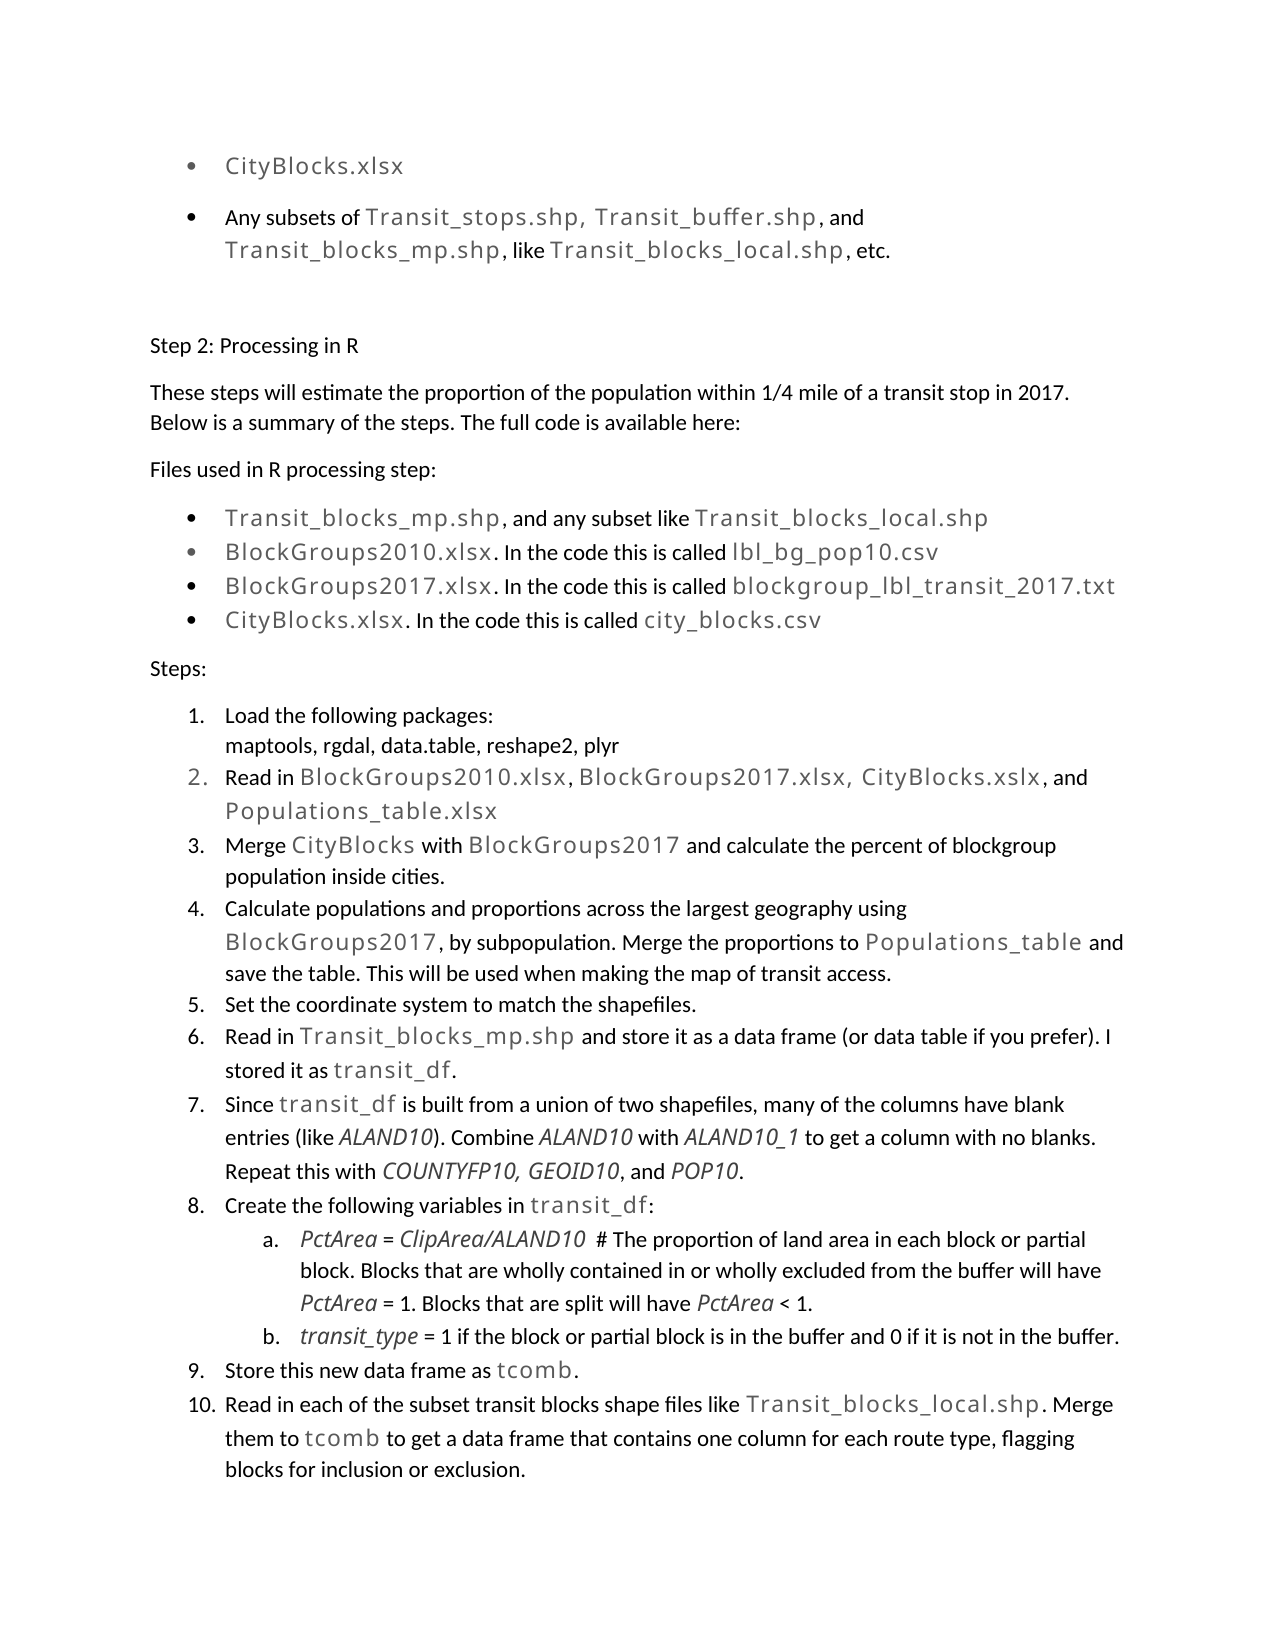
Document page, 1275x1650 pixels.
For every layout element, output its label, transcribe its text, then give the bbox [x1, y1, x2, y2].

text Step 2: Processing in R [150, 331, 1125, 359]
list CityBlocks.xlsx. In the code this is called city_blocks.csv [187, 603, 1125, 635]
list Create the following variables in transit_df: [187, 1189, 1125, 1220]
list Read in Transit_blocks_mp.shp and store it as a data frame (or data table if you prefer). I stored it as transit_df. [187, 1020, 1125, 1085]
list BlockGroups2010.xlsx. In the code this is called lbl_bg_pop10.csv [187, 536, 1125, 567]
text Files used in R processing step: [150, 455, 1125, 483]
subtitle CityBlocks.xlsx [187, 150, 1125, 181]
list Store this new data frame as tcomb. [187, 1354, 1125, 1385]
list Since transit_df is built from a union of two shapefiles, many of the columns have blank entries (like ALAND10). Combine ALAND10 with ALAND10_1 to get a column with no blanks. Repeat this with COUNTYFP10, GEOID10, and POP10. [187, 1087, 1125, 1186]
list transit_type = 1 if the block or partial block is in the buffer and 0 if it is not in the buffer. [262, 1320, 1125, 1351]
list Merge CityBlocks with BlockGroups2017 and calculate the percent of blockgroup population inside cities. [187, 829, 1125, 890]
list Any subsets of Transit_stops.shp, Transit_buffer.shp, and Transit_blocks_mp.shp, like Transit_blocks_local.shp, etc. [187, 200, 1125, 265]
list Set the coordinate system to match the shapefiles. [187, 990, 1125, 1018]
text Steps: [150, 654, 1125, 682]
list maptools, rgdal, data.table, reshape2, plyr [225, 731, 1125, 759]
text These steps will estimate the proportion of the population within 1/4 mile of a transit stop in 2017. Below is a summary of the steps. The full code is available here: [150, 378, 1125, 437]
list Calculate populations and proportions across the largest geography using BlockGroups2017, by subpopulation. Merge the proportions to Populations_table and save the table. This will be used when making the map of transit access. [187, 892, 1125, 988]
list BlockGroups2017.xlsx. In the code this is called blockgroup_lbl_transit_2017.txt [187, 570, 1125, 601]
list Transit_blocks_mp.shp, and any subset like Transit_blocks_local.shp [187, 502, 1125, 533]
list Load the following packages: [187, 701, 1125, 729]
list Read in BlockGroups2010.xlsx, BlockGroups2017.xlsx, CityBlocks.xslx, and Populations_table.xlsx [187, 761, 1125, 826]
list PctArea = ClipArea/ALAND10 # The proportion of land area in each block or partial block. Blocks that are wholly contained in or wholly excluded from the buffer will have PctArea = 1. Blocks that are split will have PctArea < 1. [262, 1222, 1125, 1318]
